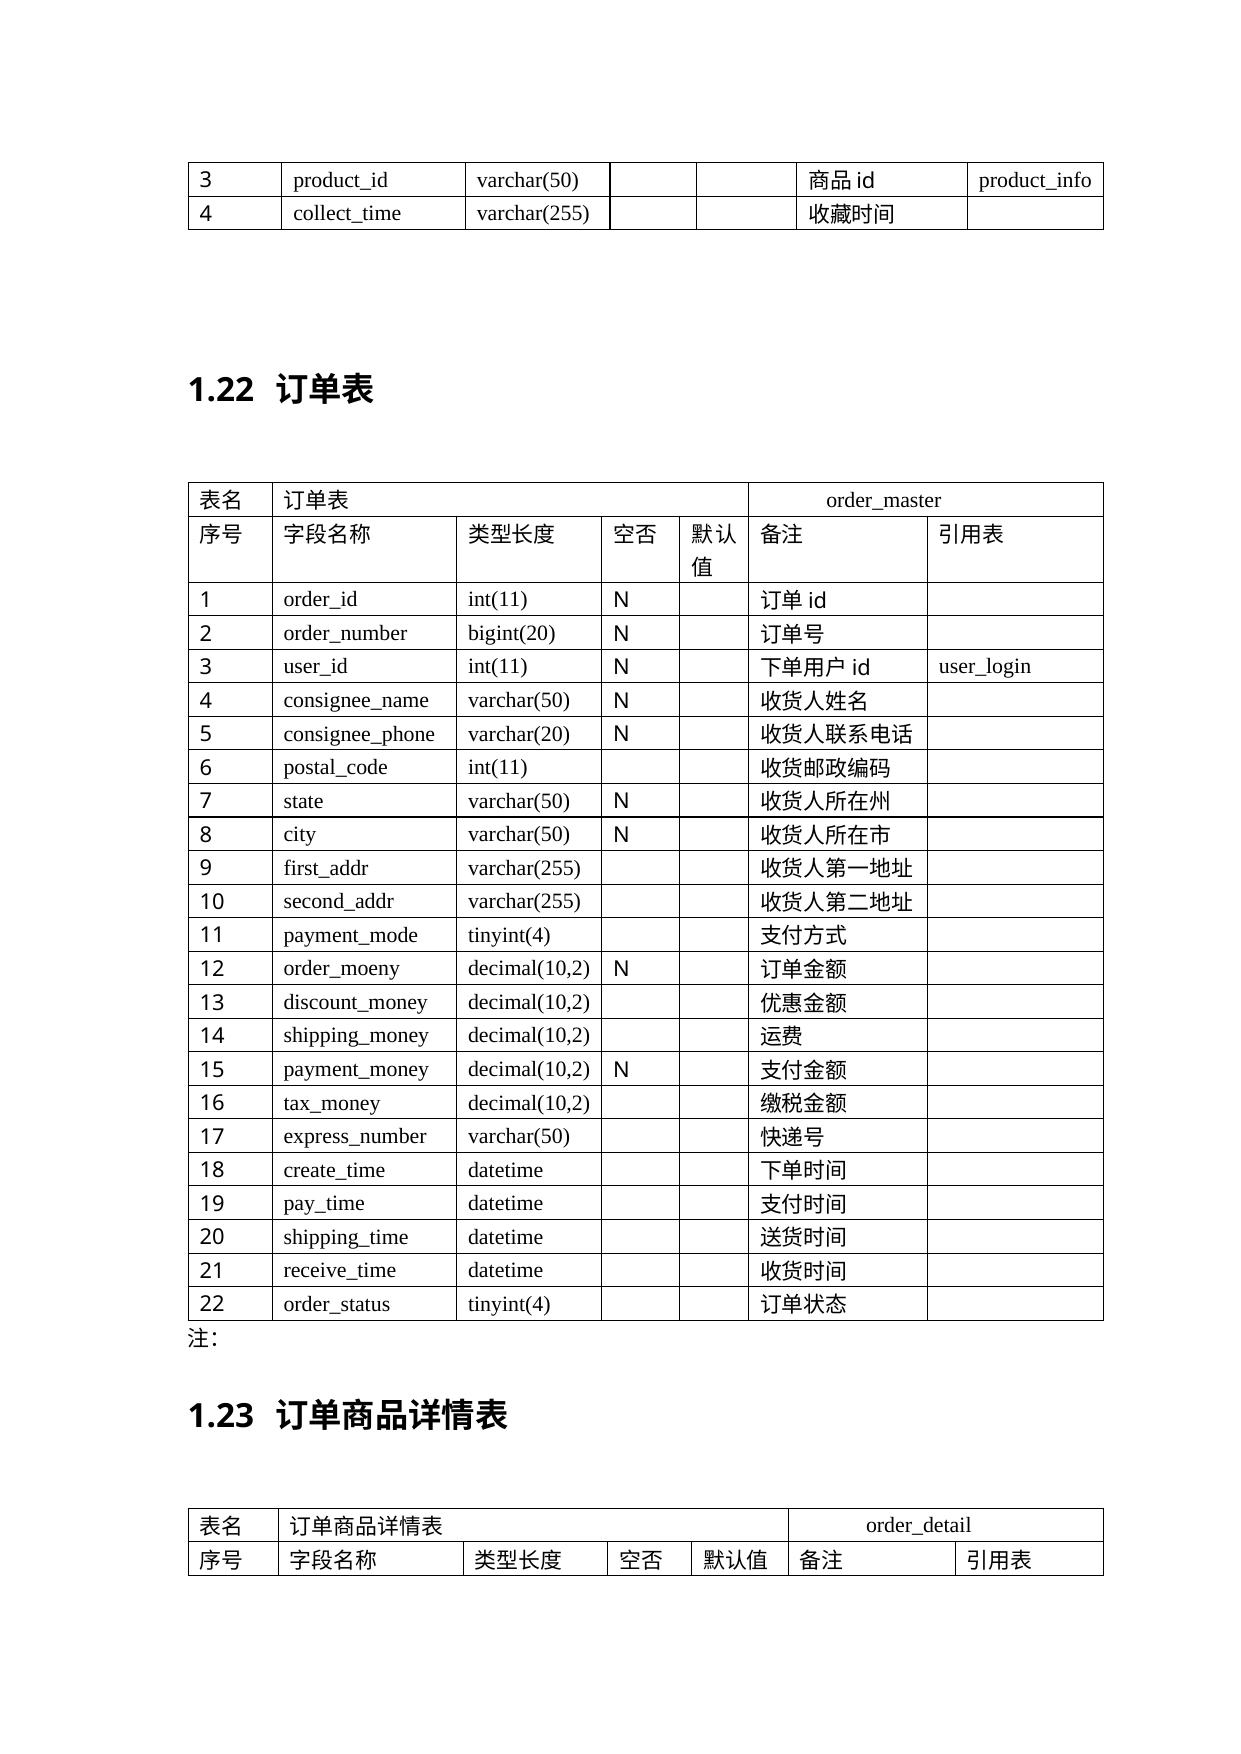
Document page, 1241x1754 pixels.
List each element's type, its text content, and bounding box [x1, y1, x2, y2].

table_cell 5 [189, 717, 272, 749]
table_cell 支付时间 [749, 1186, 927, 1219]
table_cell postal_code [273, 750, 456, 783]
table_cell 收货人联系电话 [749, 717, 927, 749]
table_cell 6 [189, 750, 272, 783]
table_cell 8 [189, 818, 272, 850]
table_cell [602, 985, 679, 1018]
table_cell [680, 1186, 748, 1219]
table_cell 12 [189, 952, 272, 984]
table_cell decimal(10,2) [457, 985, 601, 1018]
table_cell varchar(255) [457, 851, 601, 883]
table_cell N [602, 717, 679, 749]
table_cell consignee_phone [273, 717, 456, 749]
table_header 表名 [189, 1509, 278, 1541]
table_cell 缴税金额 [749, 1086, 927, 1118]
table_cell [928, 1052, 1103, 1085]
table_cell [680, 650, 748, 682]
table_cell order_status [273, 1287, 456, 1319]
table_cell [602, 918, 679, 951]
table_cell 收货邮政编码 [749, 750, 927, 783]
table_cell [680, 818, 748, 850]
table_cell varchar(20) [457, 717, 601, 749]
table_cell product_id [282, 163, 465, 196]
table_cell 字段名称 [273, 517, 456, 582]
table_header order_master [749, 483, 1103, 516]
table_cell 序号 [189, 1542, 278, 1575]
table_cell decimal(10,2) [457, 1086, 601, 1118]
table_cell 送货时间 [749, 1220, 927, 1252]
table_cell 15 [189, 1052, 272, 1085]
table_cell [680, 1220, 748, 1252]
table_cell int(11) [457, 583, 601, 615]
table_cell [602, 851, 679, 883]
table_cell 收货人所在州 [749, 784, 927, 816]
table_cell datetime [457, 1220, 601, 1252]
table_cell 类型长度 [464, 1542, 607, 1575]
table_cell order_moeny [273, 952, 456, 984]
table_cell payment_mode [273, 918, 456, 951]
table_cell [928, 885, 1103, 917]
table_cell 7 [189, 784, 272, 816]
table_cell [680, 1287, 748, 1319]
table_cell [602, 750, 679, 783]
table_cell receive_time [273, 1254, 456, 1286]
table_cell [928, 1086, 1103, 1118]
table_cell [602, 1086, 679, 1118]
table_cell 14 [189, 1019, 272, 1051]
table_cell 快递号 [749, 1119, 927, 1152]
table_header 订单商品详情表 [279, 1509, 788, 1541]
table_cell collect_time [282, 197, 465, 229]
table_cell payment_money [273, 1052, 456, 1085]
table_cell 收藏时间 [797, 197, 967, 229]
table_cell [680, 717, 748, 749]
table_cell 16 [189, 1086, 272, 1118]
table_cell N [602, 683, 679, 716]
table_cell city [273, 818, 456, 850]
table_cell varchar(255) [457, 885, 601, 917]
table_cell [680, 885, 748, 917]
table_cell [928, 818, 1103, 850]
table_cell 空否 [608, 1542, 691, 1575]
table_cell [680, 683, 748, 716]
table_cell varchar(50) [457, 1119, 601, 1152]
table_cell 订单号 [749, 616, 927, 649]
table_cell 备注 [749, 517, 927, 582]
table_cell [928, 952, 1103, 984]
table_cell 11 [189, 918, 272, 951]
table_cell pay_time [273, 1186, 456, 1219]
table_cell 优惠金额 [749, 985, 927, 1018]
table_cell 收货人所在市 [749, 818, 927, 850]
table_cell create_time [273, 1153, 456, 1185]
table_cell N [602, 952, 679, 984]
table_cell decimal(10,2) [457, 1052, 601, 1085]
table_cell [928, 985, 1103, 1018]
table_cell 3 [189, 650, 272, 682]
table_cell first_addr [273, 851, 456, 883]
table_cell 22 [189, 1287, 272, 1319]
table_cell 18 [189, 1153, 272, 1185]
table_cell 订单金额 [749, 952, 927, 984]
table_cell 下单用户id [749, 650, 927, 682]
table_cell [928, 750, 1103, 783]
table_cell varchar(255) [466, 197, 609, 229]
table_cell 17 [189, 1119, 272, 1152]
table_cell 收货人第二地址 [749, 885, 927, 917]
table_cell [602, 1186, 679, 1219]
table_cell user_login [928, 650, 1103, 682]
table_cell [680, 918, 748, 951]
table_cell varchar(50) [466, 163, 609, 196]
table_header 表名 [189, 483, 272, 516]
table_cell 收货人姓名 [749, 683, 927, 716]
table_cell decimal(10,2) [457, 952, 601, 984]
table_cell tinyint(4) [457, 918, 601, 951]
table_cell 商品id [797, 163, 967, 196]
table_cell N [602, 583, 679, 615]
table_cell [602, 1119, 679, 1152]
table_cell [928, 1186, 1103, 1219]
table_cell 3 [189, 163, 281, 196]
table_cell [697, 163, 796, 196]
table_cell [602, 1254, 679, 1286]
table_cell [928, 918, 1103, 951]
table_header 订单表 [273, 483, 748, 516]
table_cell 13 [189, 985, 272, 1018]
table_cell 2 [189, 616, 272, 649]
table_cell 支付方式 [749, 918, 927, 951]
table_cell [680, 583, 748, 615]
table_cell [680, 1086, 748, 1118]
table_cell [611, 197, 696, 229]
table_cell 默认值 [692, 1542, 788, 1575]
table_cell N [602, 818, 679, 850]
table_cell datetime [457, 1254, 601, 1286]
table_cell product_info [968, 163, 1103, 196]
table_cell 1 [189, 583, 272, 615]
table_cell int(11) [457, 750, 601, 783]
table_cell [928, 1019, 1103, 1051]
table_cell varchar(50) [457, 818, 601, 850]
table_cell [928, 583, 1103, 615]
table_cell second_addr [273, 885, 456, 917]
table_cell datetime [457, 1186, 601, 1219]
table_cell 收货时间 [749, 1254, 927, 1286]
subtitle 订单商品详情表 [187, 1380, 1053, 1445]
table_cell [928, 1287, 1103, 1319]
table_cell datetime [457, 1153, 601, 1185]
table_cell int(11) [457, 650, 601, 682]
table_cell 收货人第一地址 [749, 851, 927, 883]
table_cell 字段名称 [279, 1542, 463, 1575]
subtitle 订单表 [187, 355, 1053, 420]
table_cell 9 [189, 851, 272, 883]
table_cell 20 [189, 1220, 272, 1252]
table_cell N [602, 616, 679, 649]
table_cell [602, 1287, 679, 1319]
table_cell [602, 1220, 679, 1252]
table_cell 21 [189, 1254, 272, 1286]
table_cell [680, 784, 748, 816]
table_cell express_number [273, 1119, 456, 1152]
table_cell [928, 616, 1103, 649]
table_cell decimal(10,2) [457, 1019, 601, 1051]
table_cell state [273, 784, 456, 816]
table_cell tax_money [273, 1086, 456, 1118]
table_cell consignee_name [273, 683, 456, 716]
table_cell 序号 [189, 517, 272, 582]
table_cell [680, 985, 748, 1018]
table_cell [928, 1153, 1103, 1185]
table_cell [680, 1019, 748, 1051]
table_cell [697, 197, 796, 229]
table_cell 引用表 [956, 1542, 1103, 1575]
table_cell N [602, 784, 679, 816]
table_cell order_number [273, 616, 456, 649]
table_cell [680, 1119, 748, 1152]
table_cell [928, 1220, 1103, 1252]
table_cell 类型长度 [457, 517, 601, 582]
table_cell N [602, 1052, 679, 1085]
table_cell 空否 [602, 517, 679, 582]
table_cell [928, 1254, 1103, 1286]
table_cell [928, 717, 1103, 749]
table_cell 19 [189, 1186, 272, 1219]
table_cell 引用表 [928, 517, 1103, 582]
table_cell [680, 851, 748, 883]
table_cell [602, 885, 679, 917]
table_cell bigint(20) [457, 616, 601, 649]
table_cell [680, 616, 748, 649]
table_cell 4 [189, 197, 281, 229]
table_cell 运费 [749, 1019, 927, 1051]
table_cell [928, 1119, 1103, 1152]
table_cell 支付金额 [749, 1052, 927, 1085]
table_cell [611, 163, 696, 196]
table_cell 默认值 [680, 517, 748, 582]
table_cell 10 [189, 885, 272, 917]
table_cell [680, 1254, 748, 1286]
table_cell [928, 851, 1103, 883]
table_cell 备注 [789, 1542, 955, 1575]
table_cell [968, 197, 1103, 229]
table_cell discount_money [273, 985, 456, 1018]
table_cell [928, 784, 1103, 816]
table_cell [680, 750, 748, 783]
table_cell 订单id [749, 583, 927, 615]
table_cell varchar(50) [457, 784, 601, 816]
table_cell shipping_money [273, 1019, 456, 1051]
table_cell order_id [273, 583, 456, 615]
table_cell [680, 1052, 748, 1085]
table_cell [680, 1153, 748, 1185]
table_cell 订单状态 [749, 1287, 927, 1319]
table_cell user_id [273, 650, 456, 682]
table_cell varchar(50) [457, 683, 601, 716]
table_cell 下单时间 [749, 1153, 927, 1185]
text 注： [187, 1321, 1053, 1353]
table_cell [602, 1019, 679, 1051]
table_cell [928, 683, 1103, 716]
table_cell 4 [189, 683, 272, 716]
table_cell tinyint(4) [457, 1287, 601, 1319]
table_cell [602, 1153, 679, 1185]
table_cell [680, 952, 748, 984]
table_cell N [602, 650, 679, 682]
table_cell shipping_time [273, 1220, 456, 1252]
table_header order_detail [789, 1509, 1103, 1541]
